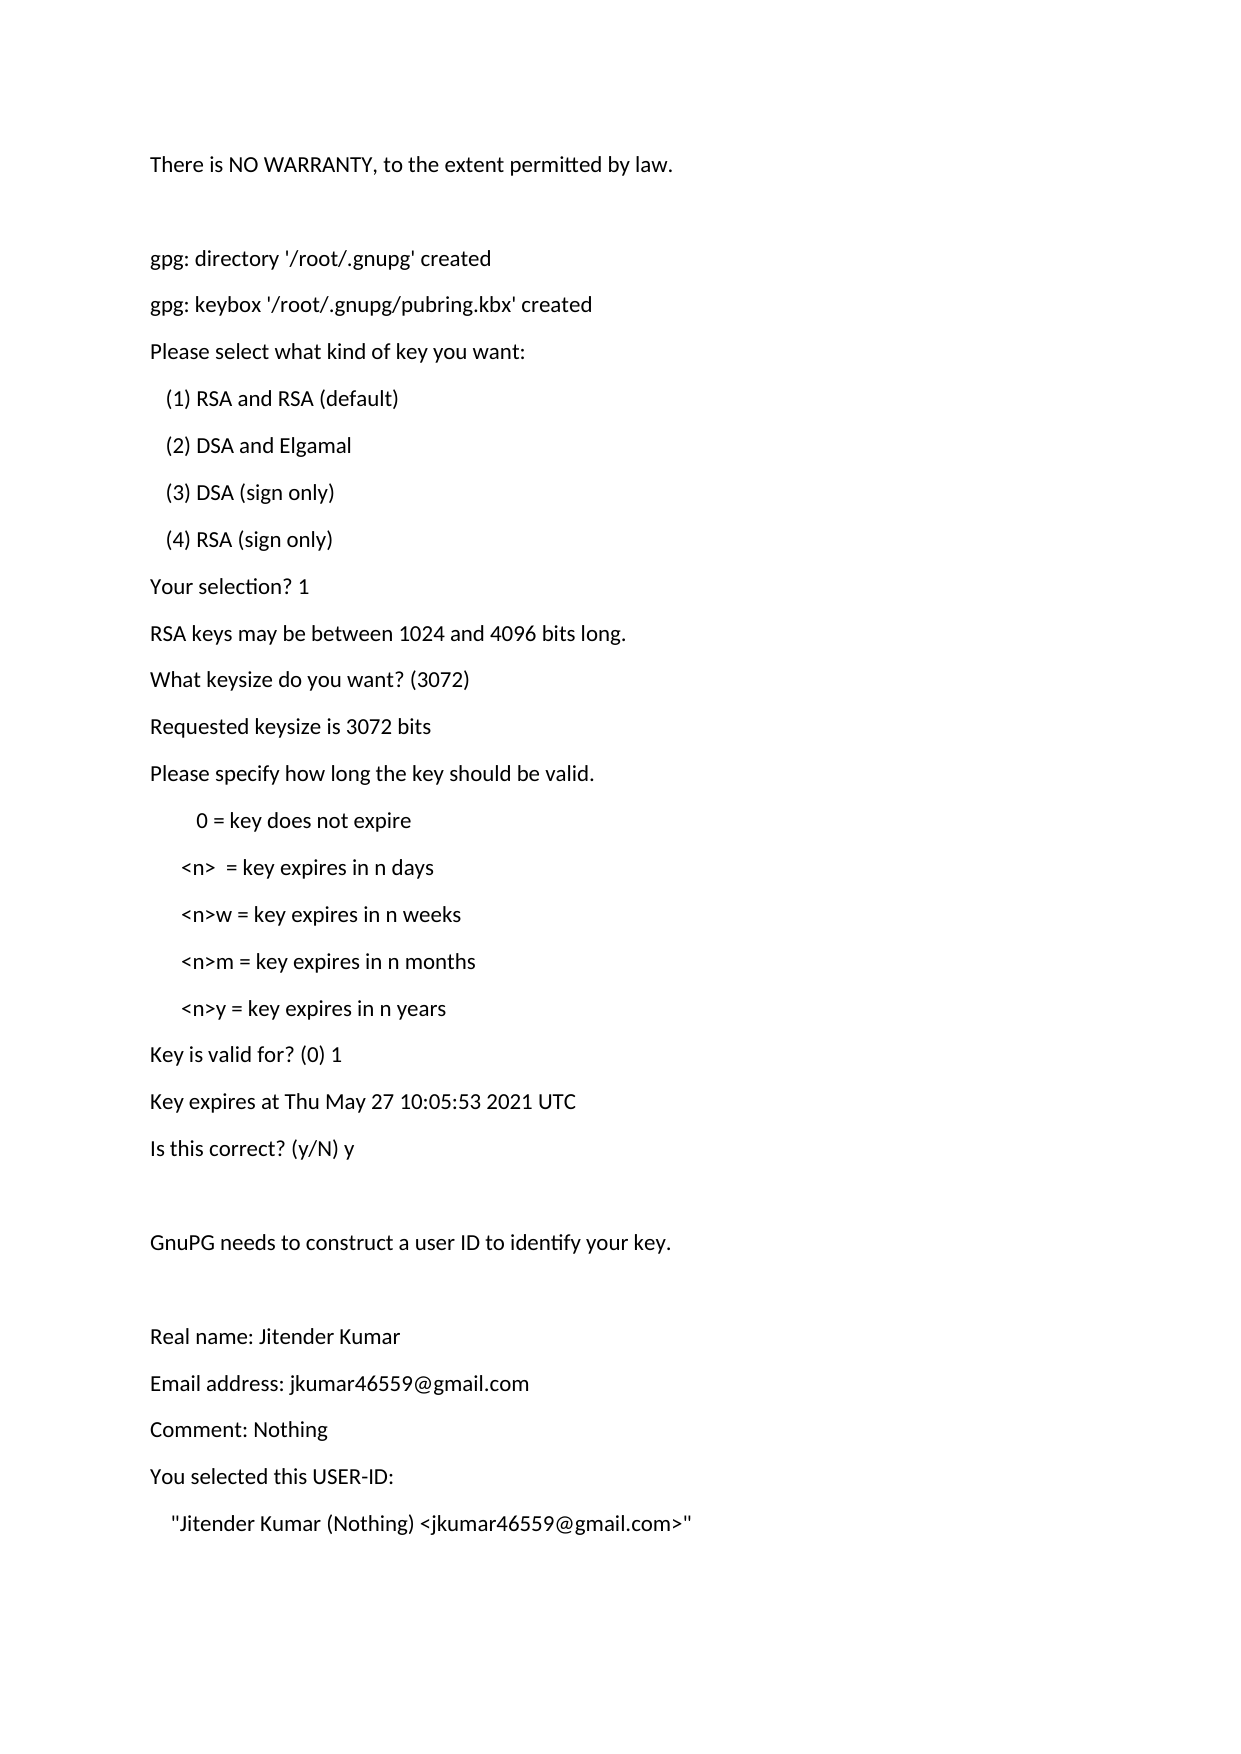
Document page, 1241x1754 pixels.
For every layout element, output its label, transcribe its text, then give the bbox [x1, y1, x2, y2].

text Key is valid for? (0) 1 [150, 1041, 1090, 1069]
text 0 = key does not expire [150, 806, 1090, 834]
text Comment: Nothing [150, 1416, 1090, 1444]
text There is NO WARRANTY, to the extent permitted by law. [150, 150, 1090, 178]
text What keysize do you want? (3072) [150, 666, 1090, 694]
text <n>w = key expires in n weeks [150, 900, 1090, 928]
text (3) DSA (sign only) [150, 478, 1090, 506]
text Please specify how long the key should be valid. [150, 759, 1090, 787]
text Please select what kind of key you want: [150, 337, 1090, 366]
text Requested keysize is 3072 bits [150, 712, 1090, 741]
text <n> = key expires in n days [150, 853, 1090, 881]
text Is this correct? (y/N) y [150, 1134, 1090, 1162]
text You selected this USER-ID: [150, 1462, 1090, 1491]
text Real name: Jitender Kumar [150, 1322, 1090, 1350]
text (1) RSA and RSA (default) [150, 384, 1090, 412]
text "Jitender Kumar (Nothing) <jkumar46559@gmail.com>" [150, 1509, 1090, 1537]
text (4) RSA (sign only) [150, 525, 1090, 553]
text (2) DSA and Elgamal [150, 431, 1090, 459]
text <n>m = key expires in n months [150, 947, 1090, 975]
text GnuPG needs to construct a user ID to identify your key. [150, 1228, 1090, 1256]
text RSA keys may be between 1024 and 4096 bits long. [150, 619, 1090, 647]
text Email address: jkumar46559@gmail.com [150, 1369, 1090, 1397]
text Your selection? 1 [150, 572, 1090, 600]
text gpg: directory '/root/.gnupg' created [150, 244, 1090, 272]
text gpg: keybox '/root/.gnupg/pubring.kbx' created [150, 291, 1090, 319]
text Key expires at Thu May 27 10:05:53 2021 UTC [150, 1087, 1090, 1116]
text <n>y = key expires in n years [150, 994, 1090, 1022]
